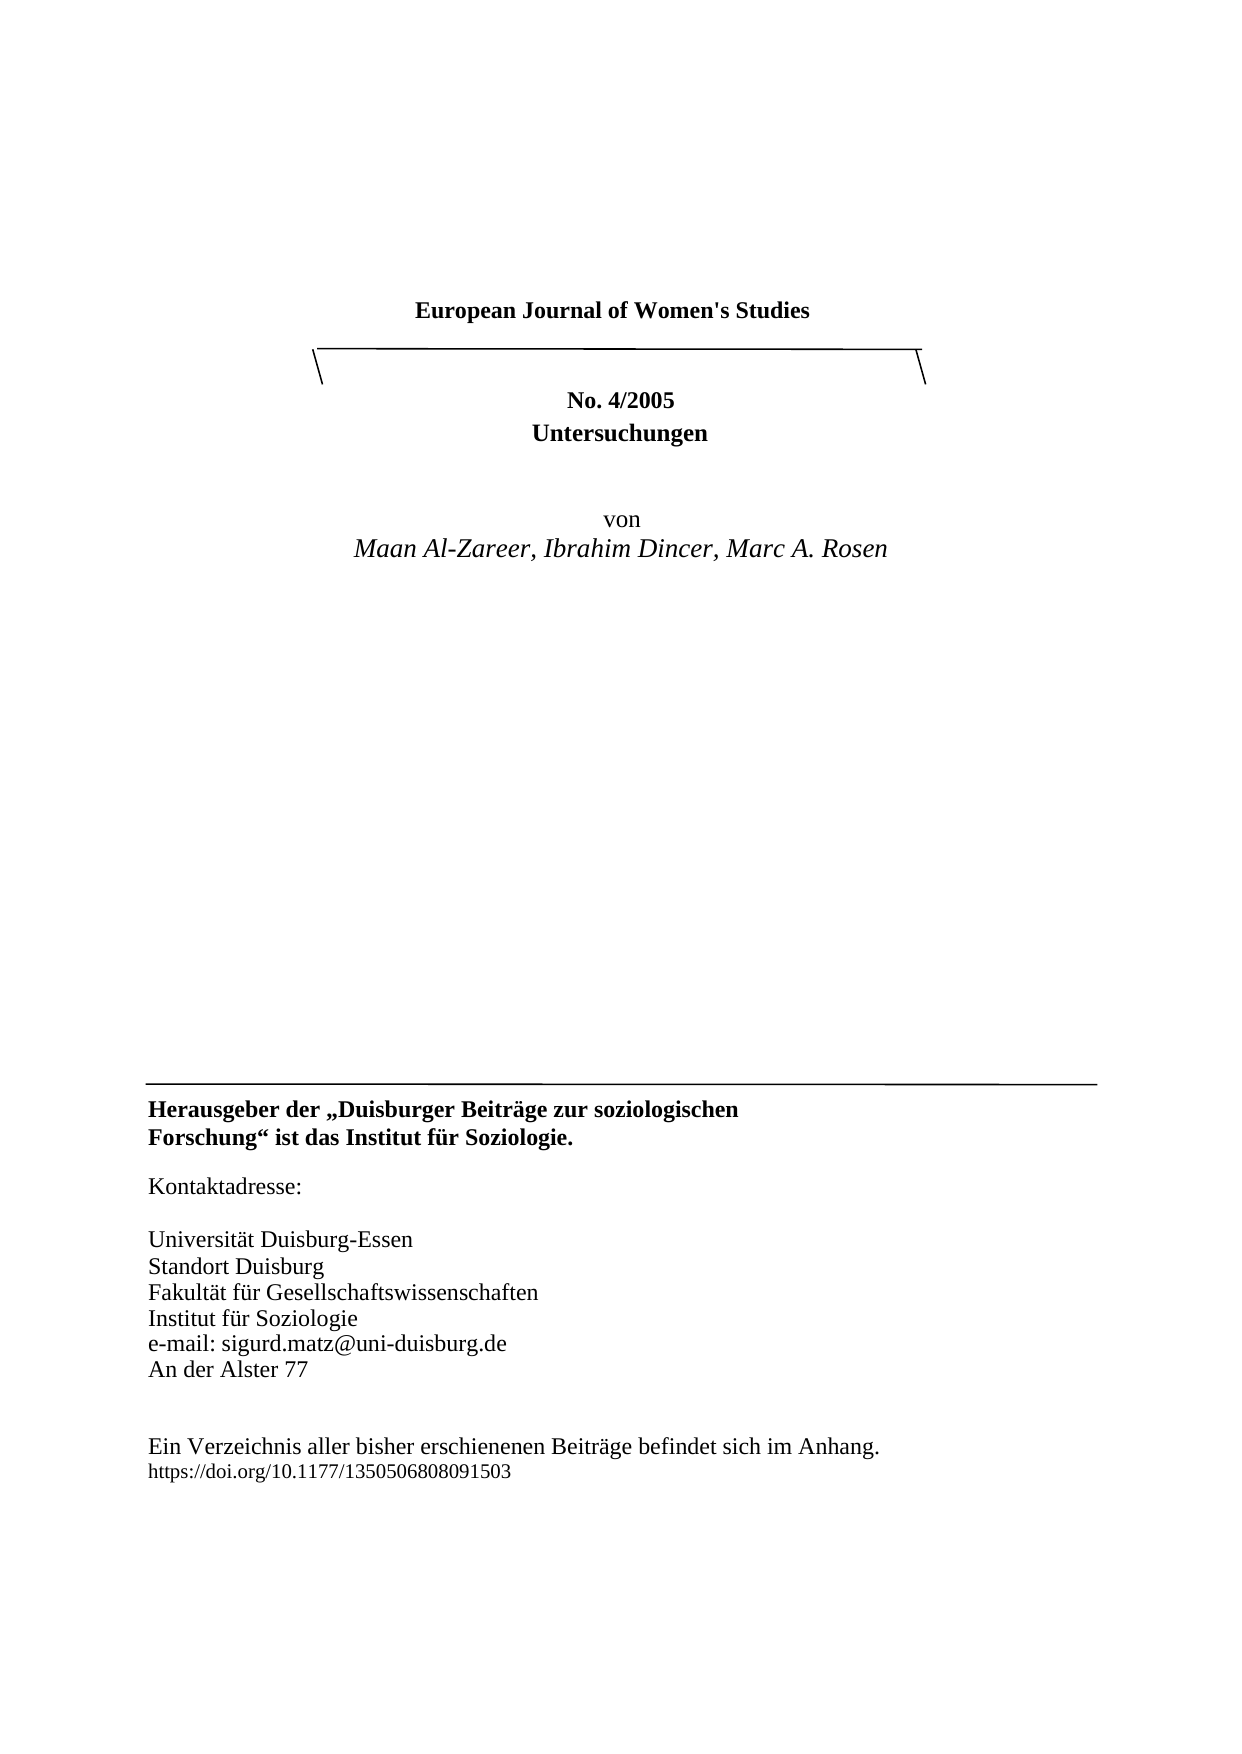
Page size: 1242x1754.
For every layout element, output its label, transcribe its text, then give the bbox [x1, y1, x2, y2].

text Universität Duisburg-Essen [148, 1225, 1092, 1253]
text Maan Al-Zareer, Ibrahim Dincer, Marc A. Rosen [148, 533, 1094, 564]
text No. 4/2005 [148, 386, 1094, 414]
text An der Alster 77 [148, 1357, 443, 1383]
text Herausgeber der „Duisburger Beiträge zur soziologischen Forschung“ ist das Institut für Soziologie. [148, 1096, 837, 1150]
text Institut für Soziologie [148, 1306, 1092, 1332]
text Kontaktadresse: [148, 1172, 1092, 1199]
text Untersuchungen [148, 418, 1092, 446]
text Standort Duisburg [148, 1253, 1092, 1280]
text https://doi.org/10.1177/1350506808091503 [148, 1459, 1092, 1483]
text Ein Verzeichnis aller bisher erschienenen Beiträge befindet sich im Anhang. [148, 1432, 1092, 1459]
text von [148, 504, 1096, 533]
text e-mail: sigurd.matz@uni-duisburg.de [148, 1332, 1092, 1357]
text Fakultät für Gesellschaftswissenschaften [148, 1280, 1092, 1306]
text European Journal of Women's Studies [148, 297, 1077, 324]
